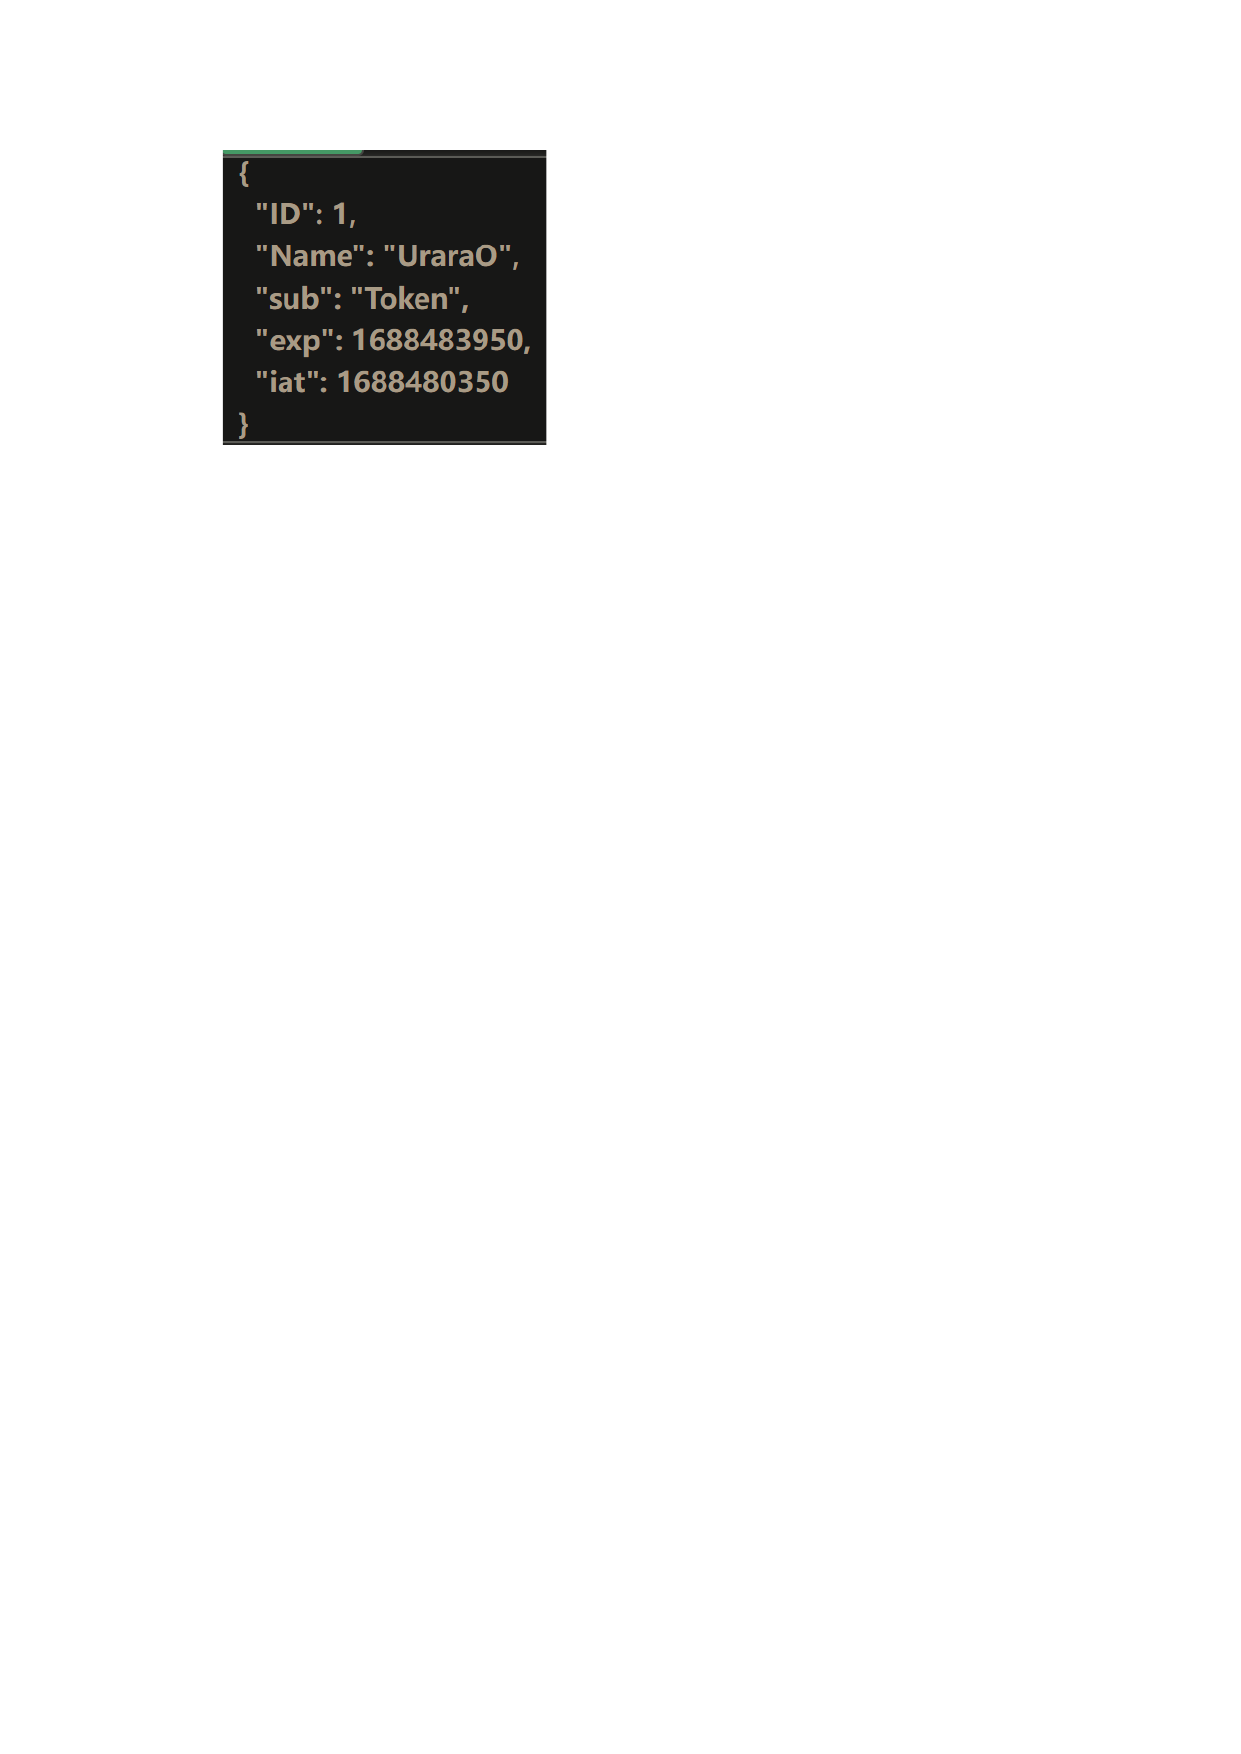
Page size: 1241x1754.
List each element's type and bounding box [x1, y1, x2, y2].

picture [222, 150, 547, 445]
